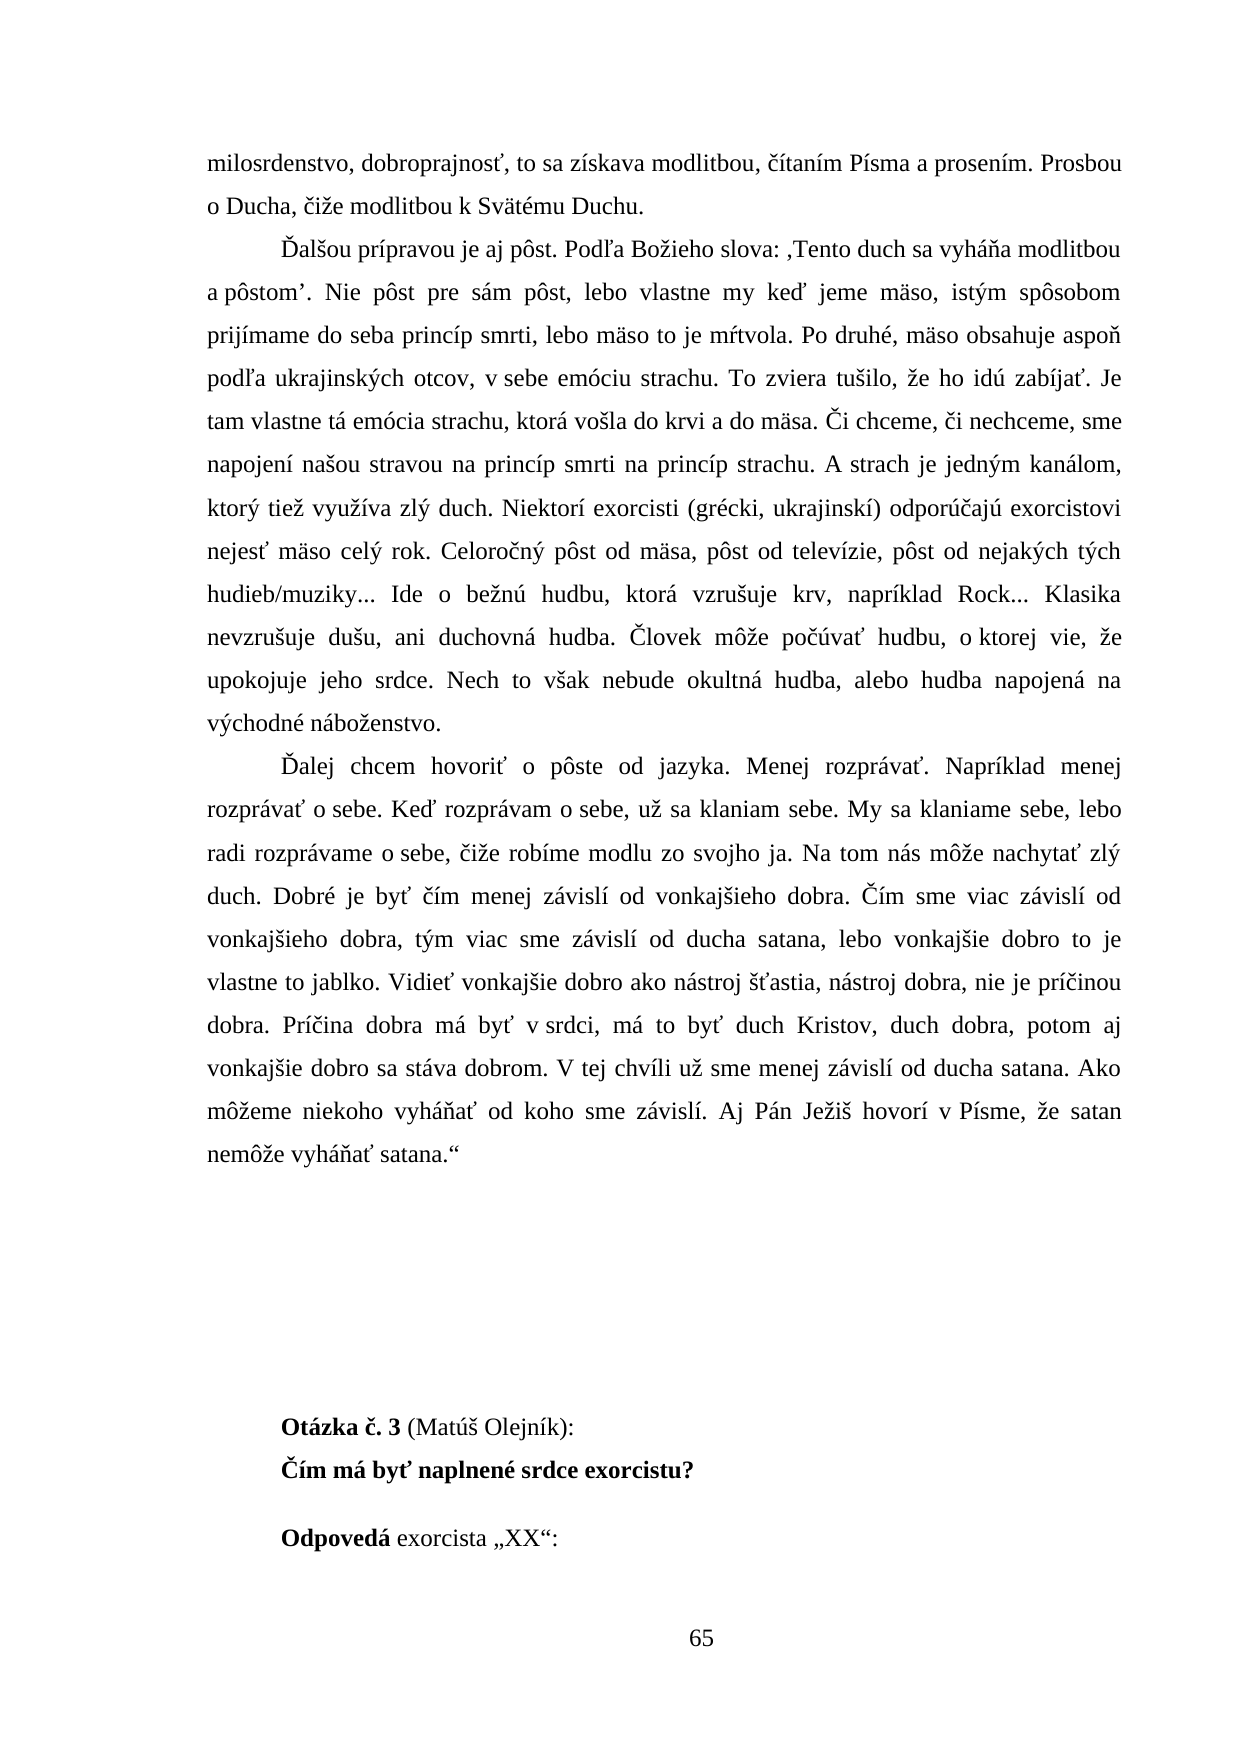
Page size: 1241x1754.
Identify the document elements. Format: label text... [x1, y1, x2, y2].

text Ďalej chcem hovoriť o pôste od jazyka. Menej rozprávať. Napríklad menej rozprávať o sebe. Keď rozprávam o sebe, už sa klaniam sebe. My sa klaniame sebe, lebo radi rozprávame o sebe, čiže robíme modlu zo svojho ja. Na tom nás môže nachytať zlý duch. Dobré je byť čím menej závislí od vonkajšieho dobra. Čím sme viac závislí od vonkajšieho dobra, tým viac sme závislí od ducha satana, lebo vonkajšie dobro to je vlastne to jablko. Vidieť vonkajšie dobro ako nástroj šťastia, nástroj dobra, nie je príčinou dobra. Príčina dobra má byť v srdci, má to byť duch Kristov, duch dobra, potom aj vonkajšie dobro sa stáva dobrom. V tej chvíli už sme menej závislí od ducha satana. Ako môžeme niekoho vyháňať od koho sme závislí. Aj Pán Ježiš hovorí v Písme, že satan nemôže vyháňať satana.“ [207, 751, 1122, 1168]
text Otázka č. 3 (Matúš Olejník): [207, 1412, 1122, 1441]
text Odpovedá exorcista „XX“: [207, 1523, 1122, 1552]
text Ďalšou prípravou je aj pôst. Podľa Božieho slova: ,Tento duch sa vyháňa modlitbou a pôstom’. Nie pôst pre sám pôst, lebo vlastne my keď jeme mäso, istým spôsobom prijímame do seba princíp smrti, lebo mäso to je mŕtvola. Po druhé, mäso obsahuje aspoň podľa ukrajinských otcov, v sebe emóciu strachu. To zviera tušilo, že ho idú zabíjať. Je tam vlastne tá emócia strachu, ktorá vošla do krvi a do mäsa. Či chceme, či nechceme, sme napojení našou stravou na princíp smrti na princíp strachu. A strach je jedným kanálom, ktorý tiež využíva zlý duch. Niektorí exorcisti (grécki, ukrajinskí) odporúčajú exorcistovi nejesť mäso celý rok. Celoročný pôst od mäsa, pôst od televízie, pôst od nejakých tých hudieb/muziky... Ide o bežnú hudbu, ktorá vzrušuje krv, napríklad Rock... Klasika nevzrušuje dušu, ani duchovná hudba. Človek môže počúvať hudbu, o ktorej vie, že upokojuje jeho srdce. Nech to však nebude okultná hudba, alebo hudba napojená na východné náboženstvo. [207, 234, 1122, 737]
text Čím má byť naplnené srdce exorcistu? [207, 1455, 1122, 1484]
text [207, 148, 1122, 219]
